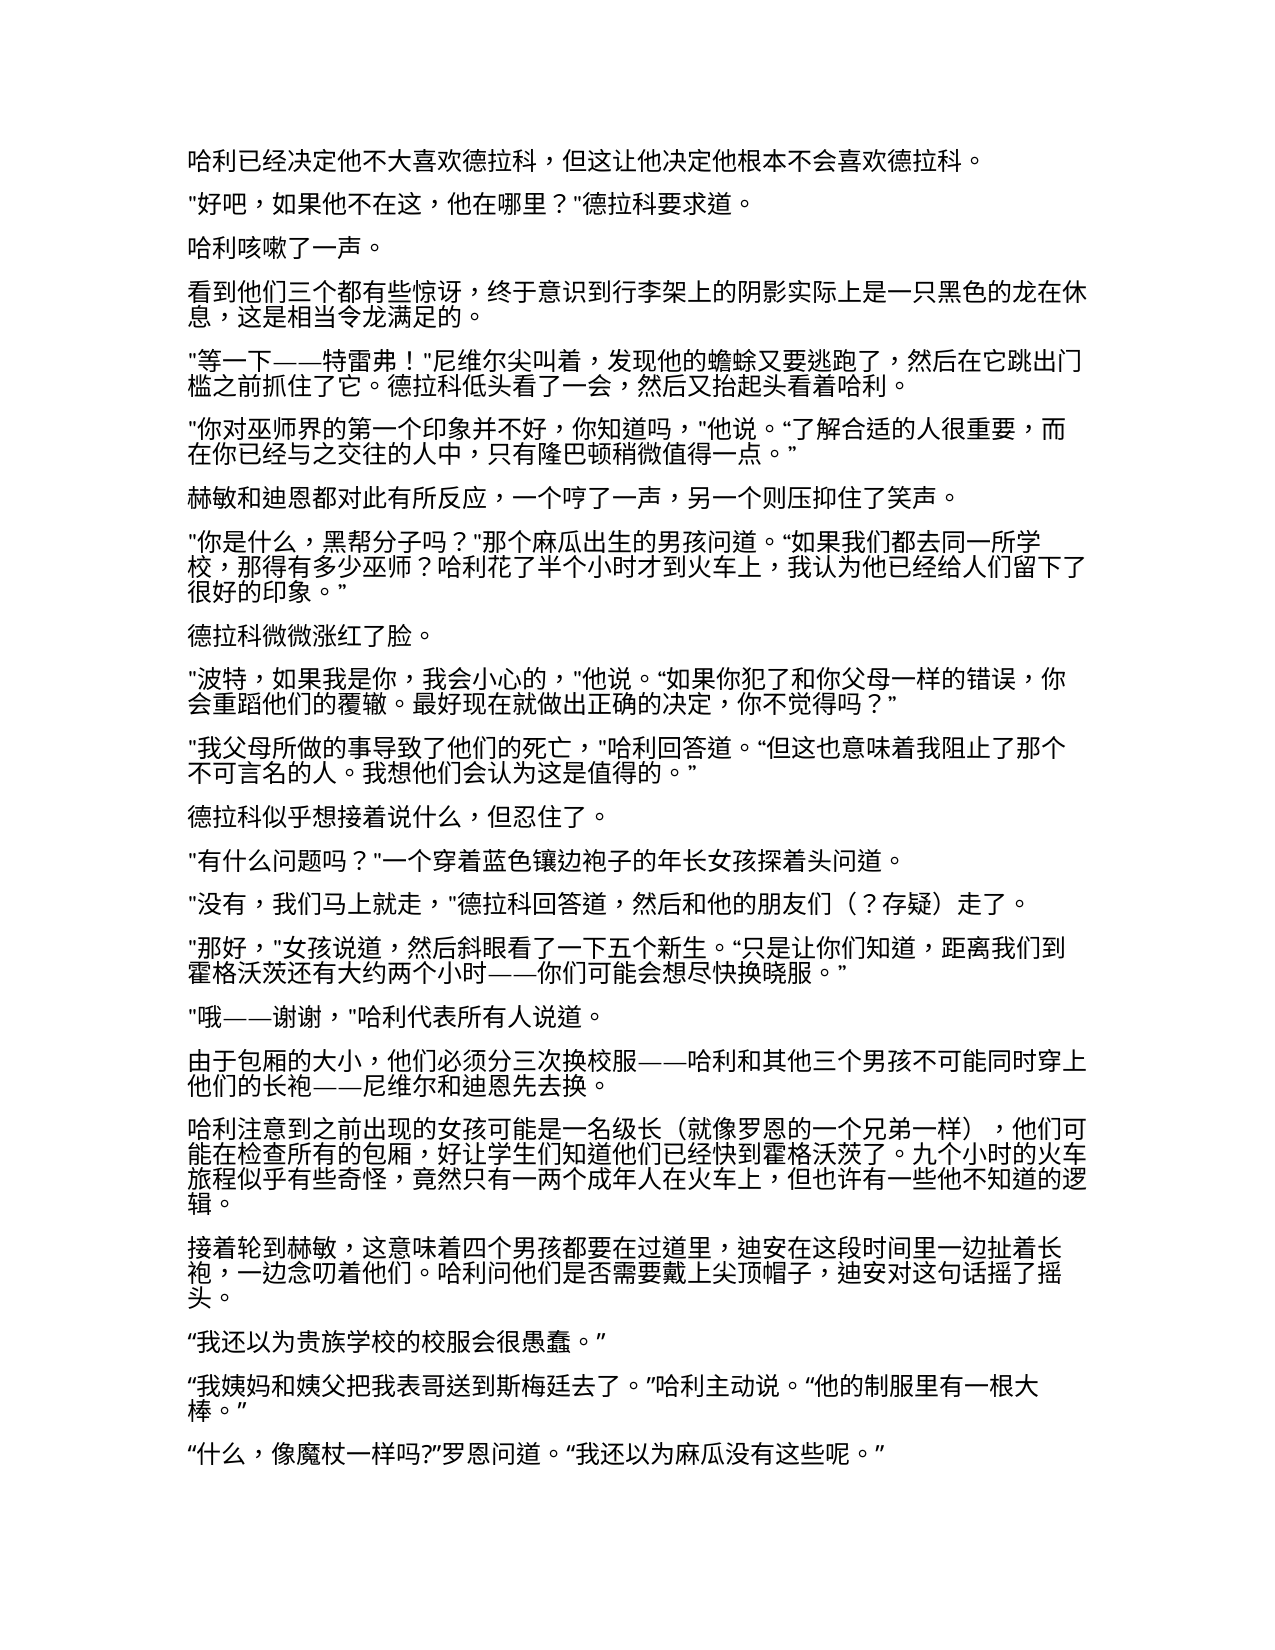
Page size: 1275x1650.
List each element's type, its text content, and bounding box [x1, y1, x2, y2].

list "有什么问题吗？"一个穿着蓝色镶边袍子的年长女孩探着头问道。 [187, 850, 1087, 875]
list "没有，我们马上就走，"德拉科回答道，然后和他的朋友们（？存疑）走了。 [187, 894, 1087, 919]
list 德拉科似乎想接着说什么，但忍住了。 [187, 806, 1087, 831]
list “我姨妈和姨父把我表哥送到斯梅廷去了。”哈利主动说。“他的制服里有一根大棒。” [187, 1375, 1087, 1425]
list "你是什么，黑帮分子吗？"那个麻瓜出生的男孩问道。“如果我们都去同一所学校，那得有多少巫师？哈利花了半个小时才到火车上，我认为他已经给人们留下了很好的印象。” [187, 531, 1087, 606]
list "波特，如果我是你，我会小心的，"他说。“如果你犯了和你父母一样的错误，你会重蹈他们的覆辙。最好现在就做出正确的决定，你不觉得吗？” [187, 669, 1087, 719]
list 哈利咳嗽了一声。 [187, 237, 1087, 262]
list “什么，像魔杖一样吗?”罗恩问道。“我还以为麻瓜没有这些呢。” [187, 1444, 1087, 1469]
list 由于包厢的大小，他们必须分三次换校服——哈利和其他三个男孩不可能同时穿上他们的长袍——尼维尔和迪恩先去换。 [187, 1050, 1087, 1100]
list 看到他们三个都有些惊讶，终于意识到行李架上的阴影实际上是一只黑色的龙在休息，这是相当令龙满足的。 [187, 281, 1087, 331]
list "我父母所做的事导致了他们的死亡，"哈利回答道。“但这也意味着我阻止了那个不可言名的人。我想他们会认为这是值得的。” [187, 737, 1087, 787]
list 哈利注意到之前出现的女孩可能是一名级长（就像罗恩的一个兄弟一样），他们可能在检查所有的包厢，好让学生们知道他们已经快到霍格沃茨了。九个小时的火车旅程似乎有些奇怪，竟然只有一两个成年人在火车上，但也许有一些他不知道的逻辑。 [187, 1119, 1087, 1219]
list 哈利已经决定他不大喜欢德拉科，但这让他决定他根本不会喜欢德拉科。 [187, 150, 1087, 175]
list "那好，"女孩说道，然后斜眼看了一下五个新生。“只是让你们知道，距离我们到霍格沃茨还有大约两个小时——你们可能会想尽快换晓服。” [187, 937, 1087, 987]
list "等一下——特雷弗！"尼维尔尖叫着，发现他的蟾蜍又要逃跑了，然后在它跳出门槛之前抓住了它。德拉科低头看了一会，然后又抬起头看着哈利。 [187, 350, 1087, 400]
list "你对巫师界的第一个印象并不好，你知道吗，"他说。“了解合适的人很重要，而在你已经与之交往的人中，只有隆巴顿稍微值得一点。” [187, 419, 1087, 469]
list “我还以为贵族学校的校服会很愚蠢。” [187, 1331, 1087, 1356]
list "哦——谢谢，"哈利代表所有人说道。 [187, 1006, 1087, 1031]
list "好吧，如果他不在这，他在哪里？"德拉科要求道。 [187, 194, 1087, 219]
list 接着轮到赫敏，这意味着四个男孩都要在过道里，迪安在这段时间里一边扯着长袍，一边念叨着他们。哈利问他们是否需要戴上尖顶帽子，迪安对这句话摇了摇头。 [187, 1237, 1087, 1312]
list 赫敏和迪恩都对此有所反应，一个哼了一声，另一个则压抑住了笑声。 [187, 487, 1087, 512]
list 德拉科微微涨红了脸。 [187, 625, 1087, 650]
